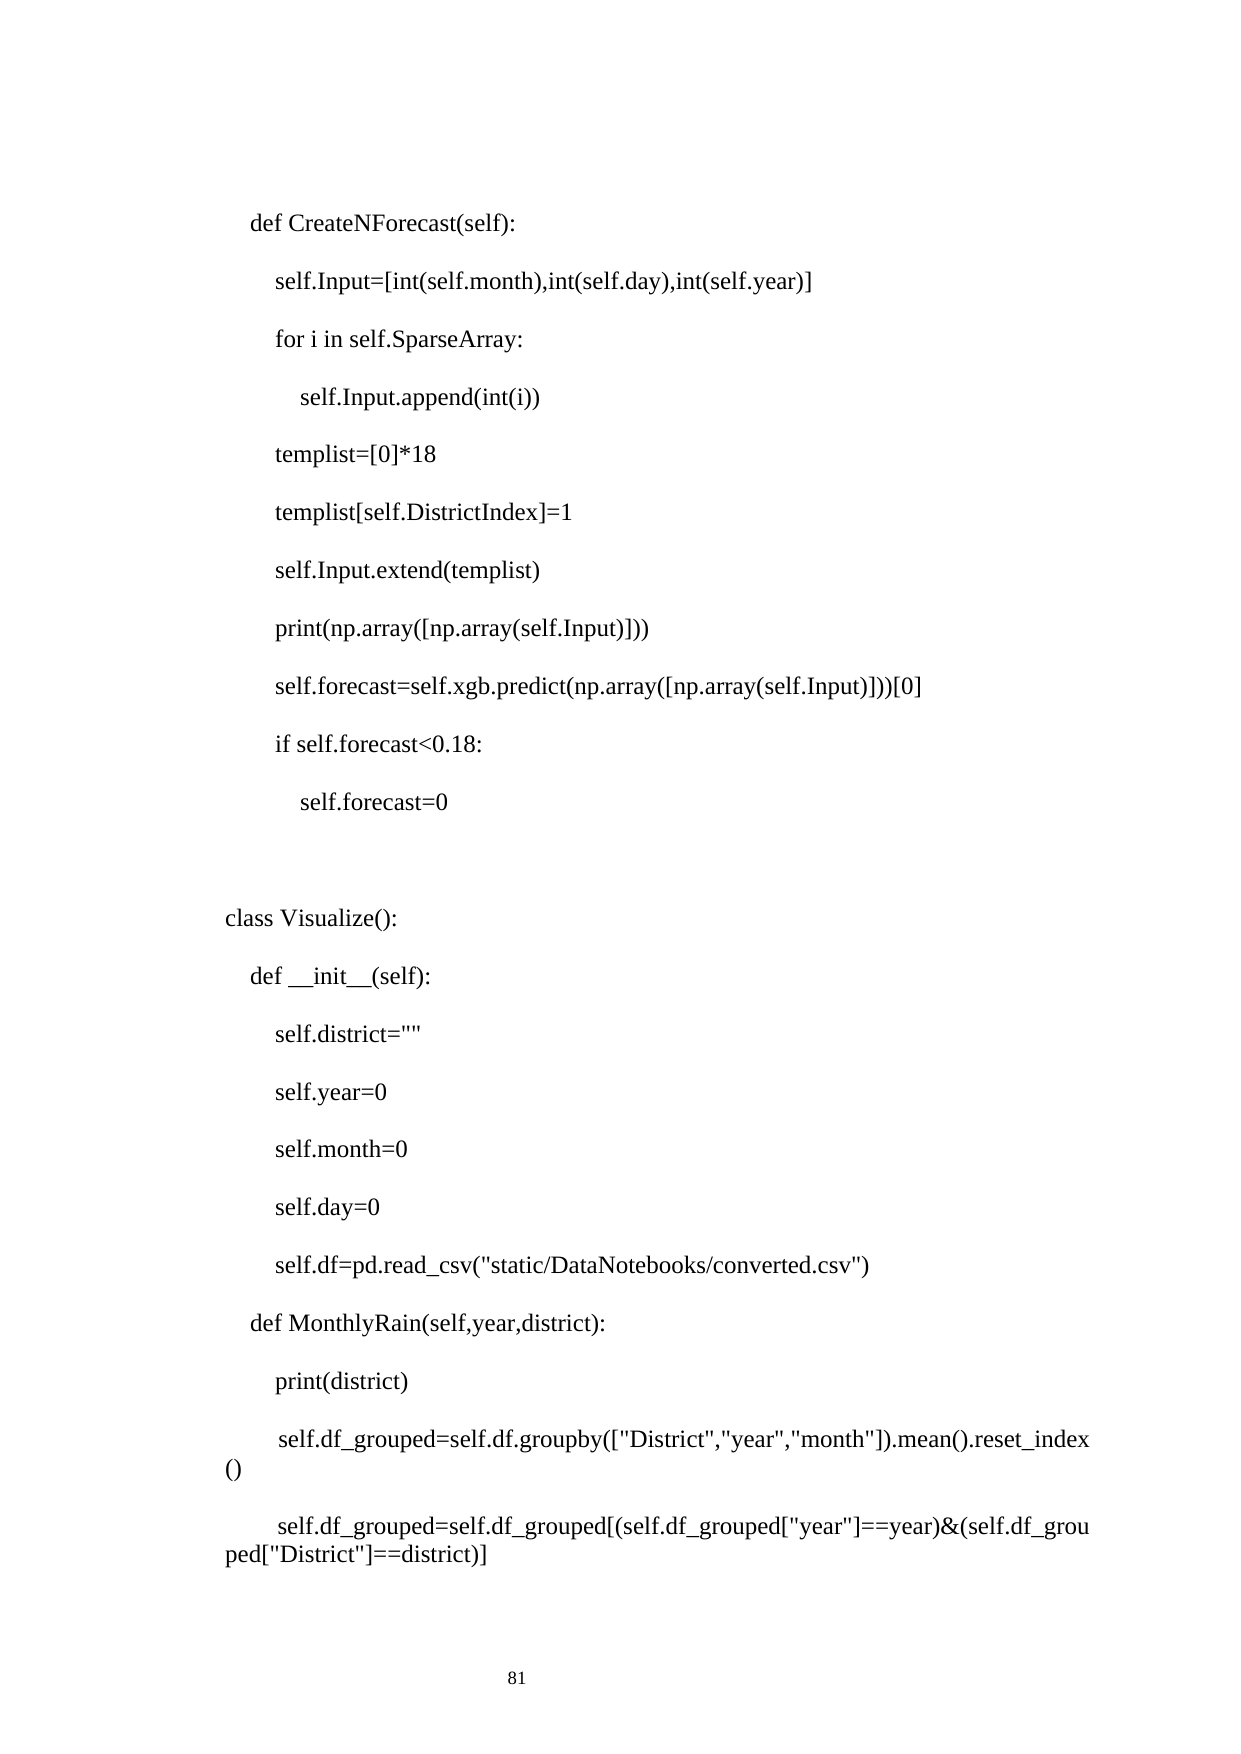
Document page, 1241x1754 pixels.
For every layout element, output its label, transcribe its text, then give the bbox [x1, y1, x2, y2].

list print(district) [225, 1366, 1090, 1395]
list self.forecast=self.xgb.predict(np.array([np.array(self.Input)]))[0] [225, 671, 1090, 700]
list self.Input.append(int(i)) [225, 382, 1090, 410]
list for i in self.SparseArray: [225, 324, 1090, 352]
list self.month=0 [225, 1134, 1090, 1163]
list self.forecast=0 [225, 787, 1090, 816]
list def CreateNForecast(self): [225, 208, 1090, 237]
list self.year=0 [225, 1077, 1090, 1105]
list self.district="" [225, 1019, 1090, 1047]
list self.day=0 [225, 1192, 1090, 1221]
list def MonthlyRain(self,year,district): [225, 1308, 1090, 1337]
list templist[self.DistrictIndex]=1 [225, 497, 1090, 526]
list self.Input.extend(templist) [225, 555, 1090, 584]
list self.df=pd.read_csv("static/DataNotebooks/converted.csv") [225, 1250, 1090, 1279]
list class Visualize(): [225, 903, 1090, 932]
list def __init__(self): [225, 961, 1090, 989]
list self.df_grouped=self.df_grouped[(self.df_grouped["year"]==year)&(self.df_grouped["District"]==district)] [225, 1511, 1090, 1568]
list if self.forecast<0.18: [225, 729, 1090, 758]
list templist=[0]*18 [225, 439, 1090, 468]
list self.Input=[int(self.month),int(self.day),int(self.year)] [225, 266, 1090, 294]
list print(np.array([np.array(self.Input)])) [225, 613, 1090, 642]
list self.df_grouped=self.df.groupby(["District","year","month"]).mean().reset_index() [225, 1424, 1090, 1482]
